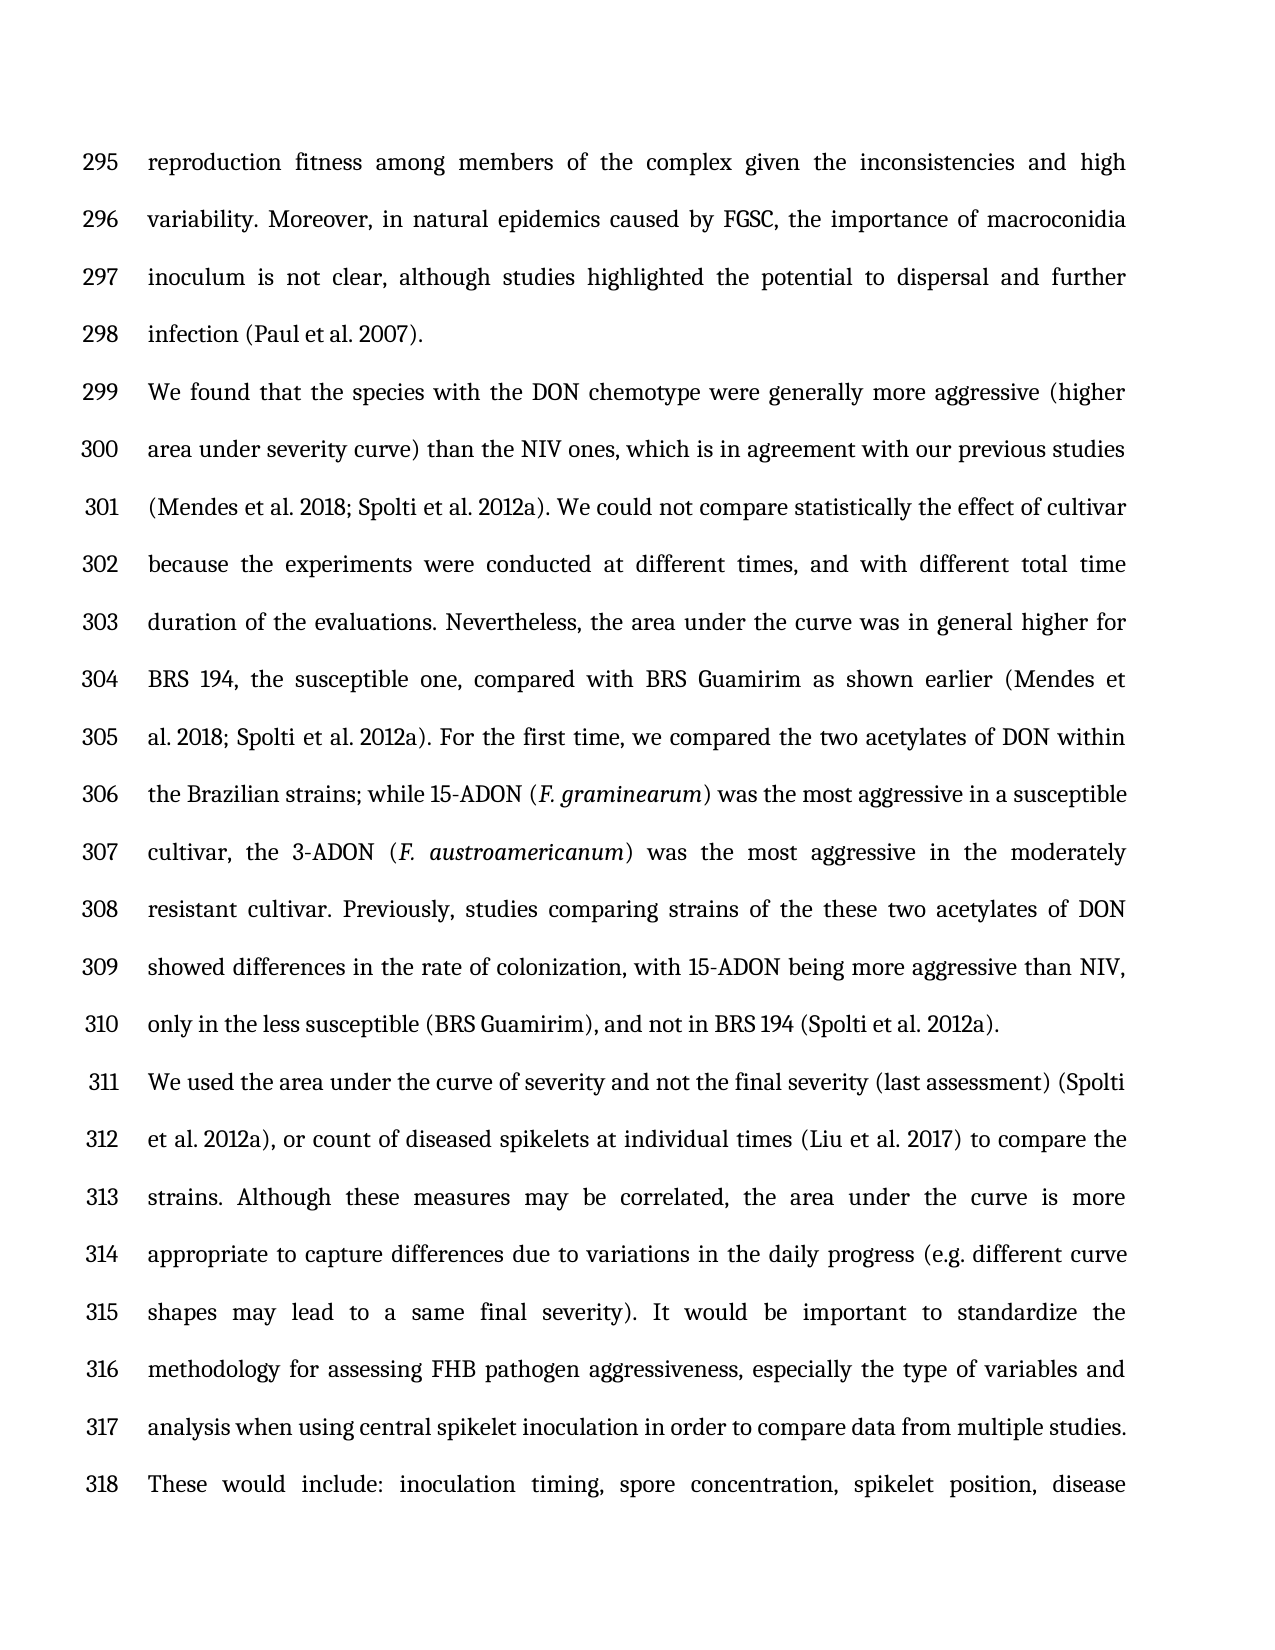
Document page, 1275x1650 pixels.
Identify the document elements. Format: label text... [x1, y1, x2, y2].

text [148, 148, 1127, 349]
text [148, 1068, 1127, 1499]
text We found that the species with the DON chemotype were generally more aggressive (higher area under severity curve) than the NIV ones, which is in agreement with our previous studies (Mendes et al. 2018; Spolti et al. 2012a). We could not compare statistically the effect of cultivar because the experiments were conducted at different times, and with different total time duration of the evaluations. Nevertheless, the area under the curve was in general higher for BRS 194, the susceptible one, compared with BRS Guamirim as shown earlier (Mendes et al. 2018; Spolti et al. 2012a). For the first time, we compared the two acetylates of DON within the Brazilian strains; while 15-ADON (F. graminearum) was the most aggressive in a susceptible cultivar, the 3-ADON (F. austroamericanum) was the most aggressive in the moderately resistant cultivar. Previously, studies comparing strains of the these two acetylates of DON showed differences in the rate of colonization, with 15-ADON being more aggressive than NIV, only in the less susceptible (BRS Guamirim), and not in BRS 194 (Spolti et al. 2012a). [148, 378, 1127, 1039]
